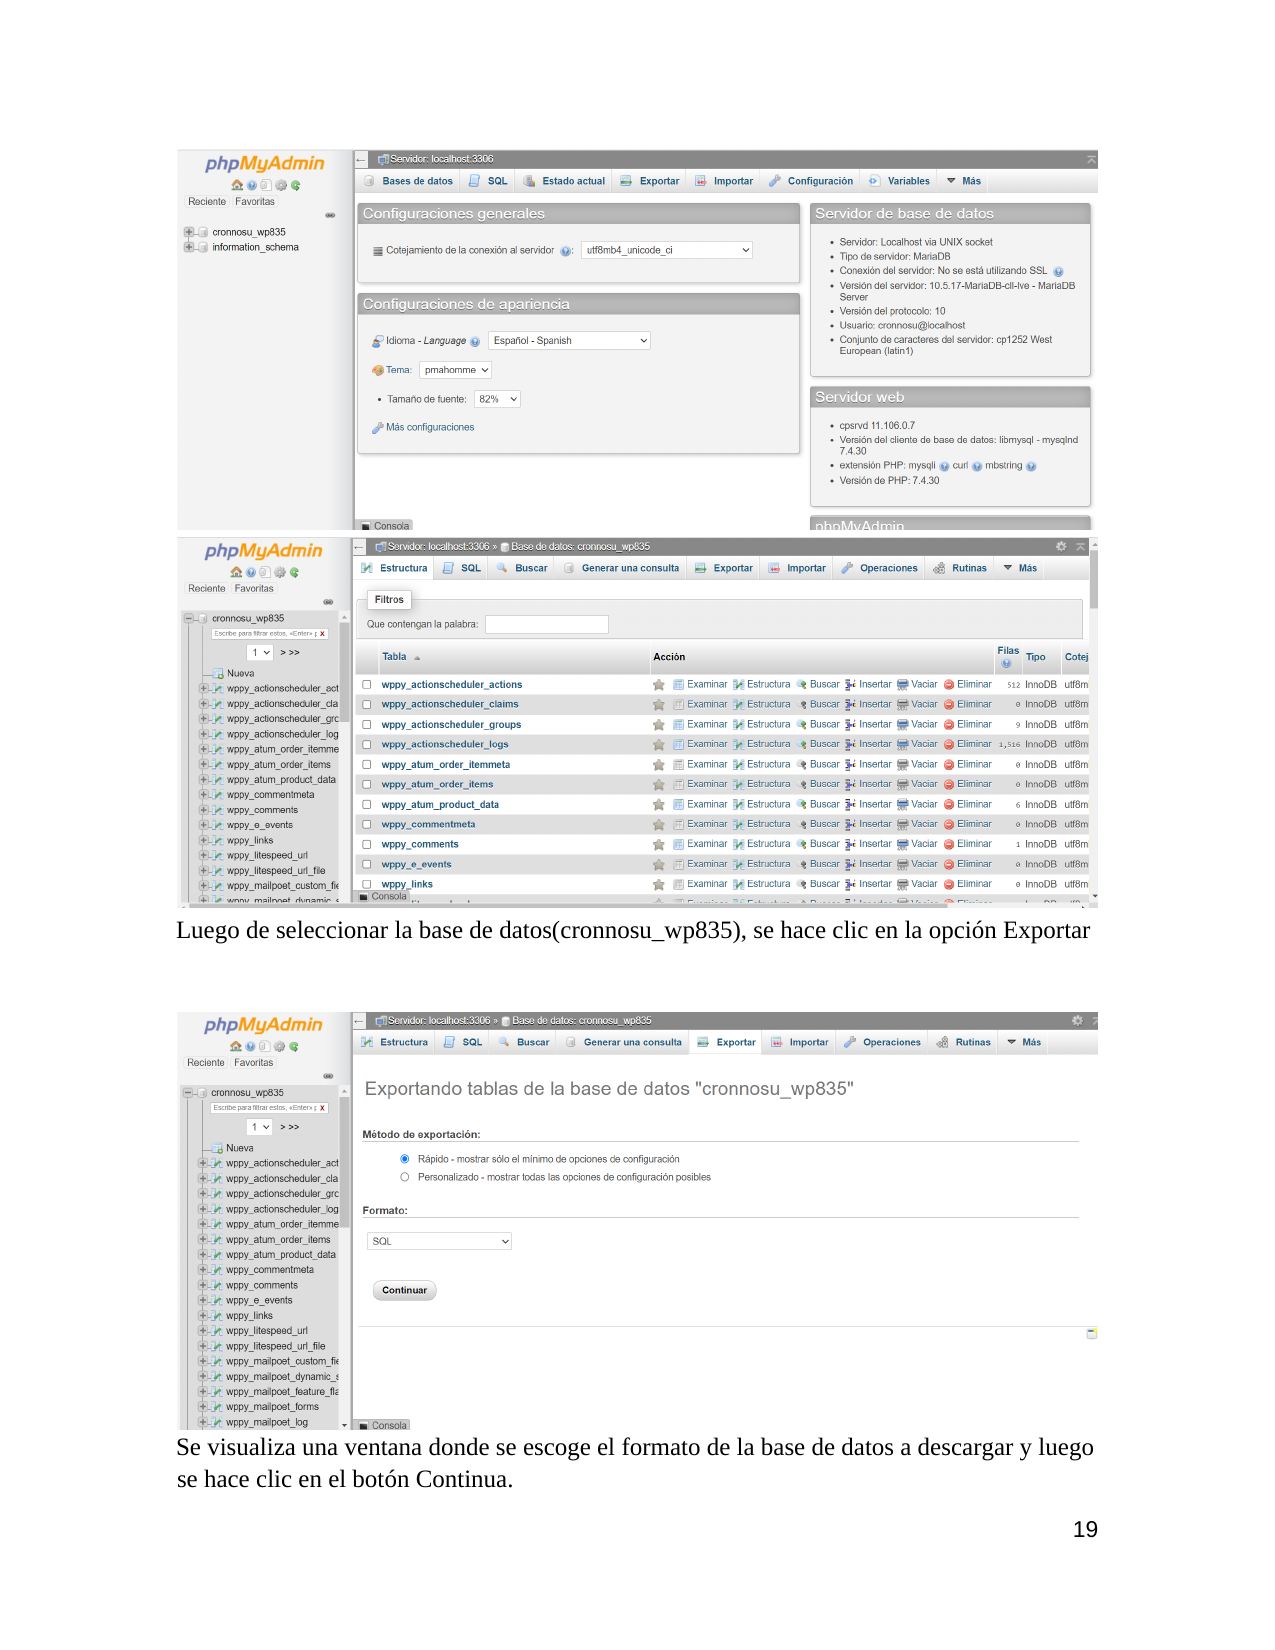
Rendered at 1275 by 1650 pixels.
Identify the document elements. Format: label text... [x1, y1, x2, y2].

text Se visualiza una ventana donde se escoge el formato de la base de datos a descargar y luego se hace clic en el botón Continua. [176, 1432, 1098, 1493]
text Luego de seleccionar la base de datos(cronnosu_wp835), se hace clic en la opción Exportar [176, 915, 1098, 944]
picture [177, 537, 1098, 908]
picture [177, 1012, 1098, 1430]
picture [177, 147, 1098, 530]
